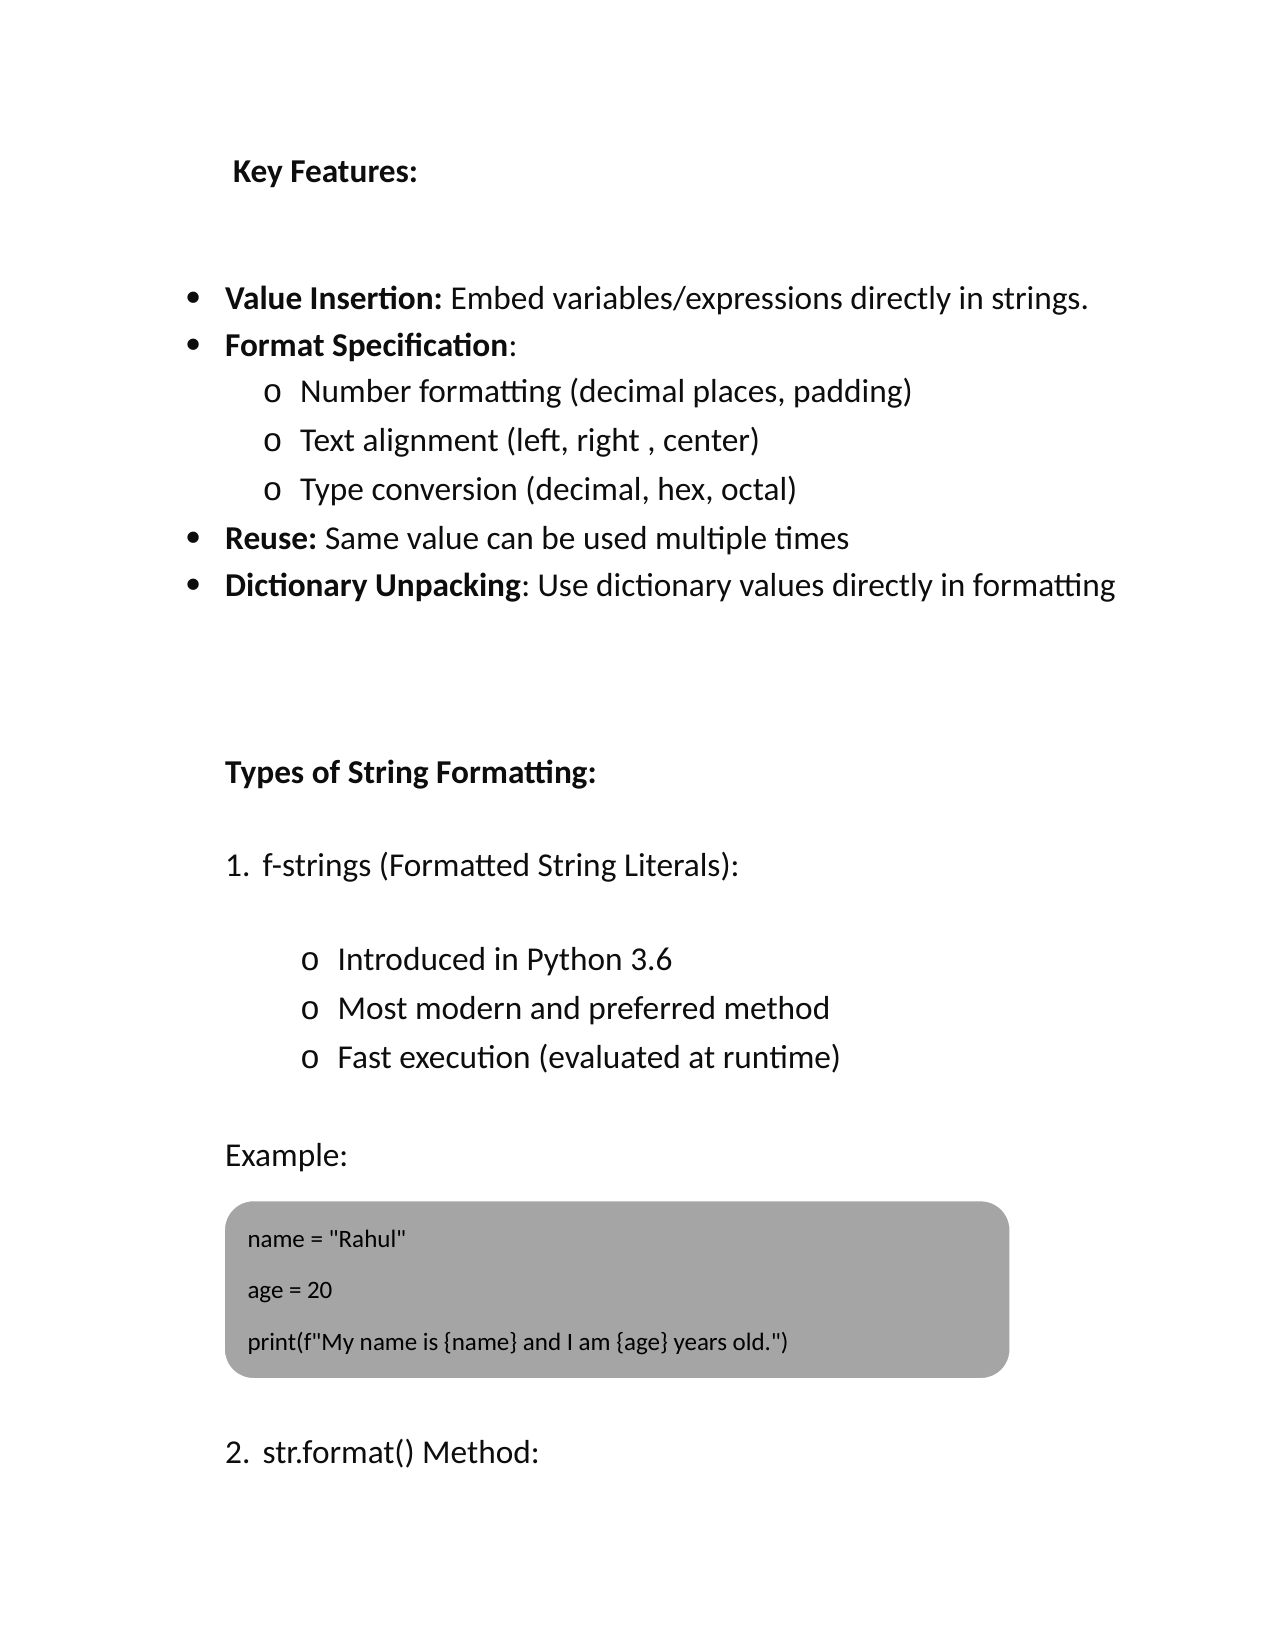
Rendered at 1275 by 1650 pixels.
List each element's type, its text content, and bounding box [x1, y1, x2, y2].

list Dictionary Unpacking: Use dictionary values directly in formatting [187, 564, 1125, 604]
list Types of String Formatting: [225, 751, 1125, 792]
list f-strings (Formatted String Literals): [225, 844, 1125, 885]
list Text alignment (left, right , center) [262, 419, 1125, 462]
text Key Features: [150, 150, 1125, 191]
list str.format() Method: [225, 1432, 1125, 1472]
list Introduced in Python 3.6 [300, 938, 1125, 980]
list Fast execution (evaluated at runtime) [300, 1036, 1125, 1113]
list Most modern and preferred method [300, 987, 1125, 1029]
text Example: [150, 1134, 1125, 1175]
list Value Insertion: Embed variables/expressions directly in strings. [187, 277, 1125, 318]
list Format Specification: [187, 324, 1125, 364]
list Reuse: Same value can be used multiple times [187, 517, 1125, 558]
list Number formatting (decimal places, padding) [262, 370, 1125, 413]
list Type conversion (decimal, hex, octal) [262, 468, 1125, 511]
